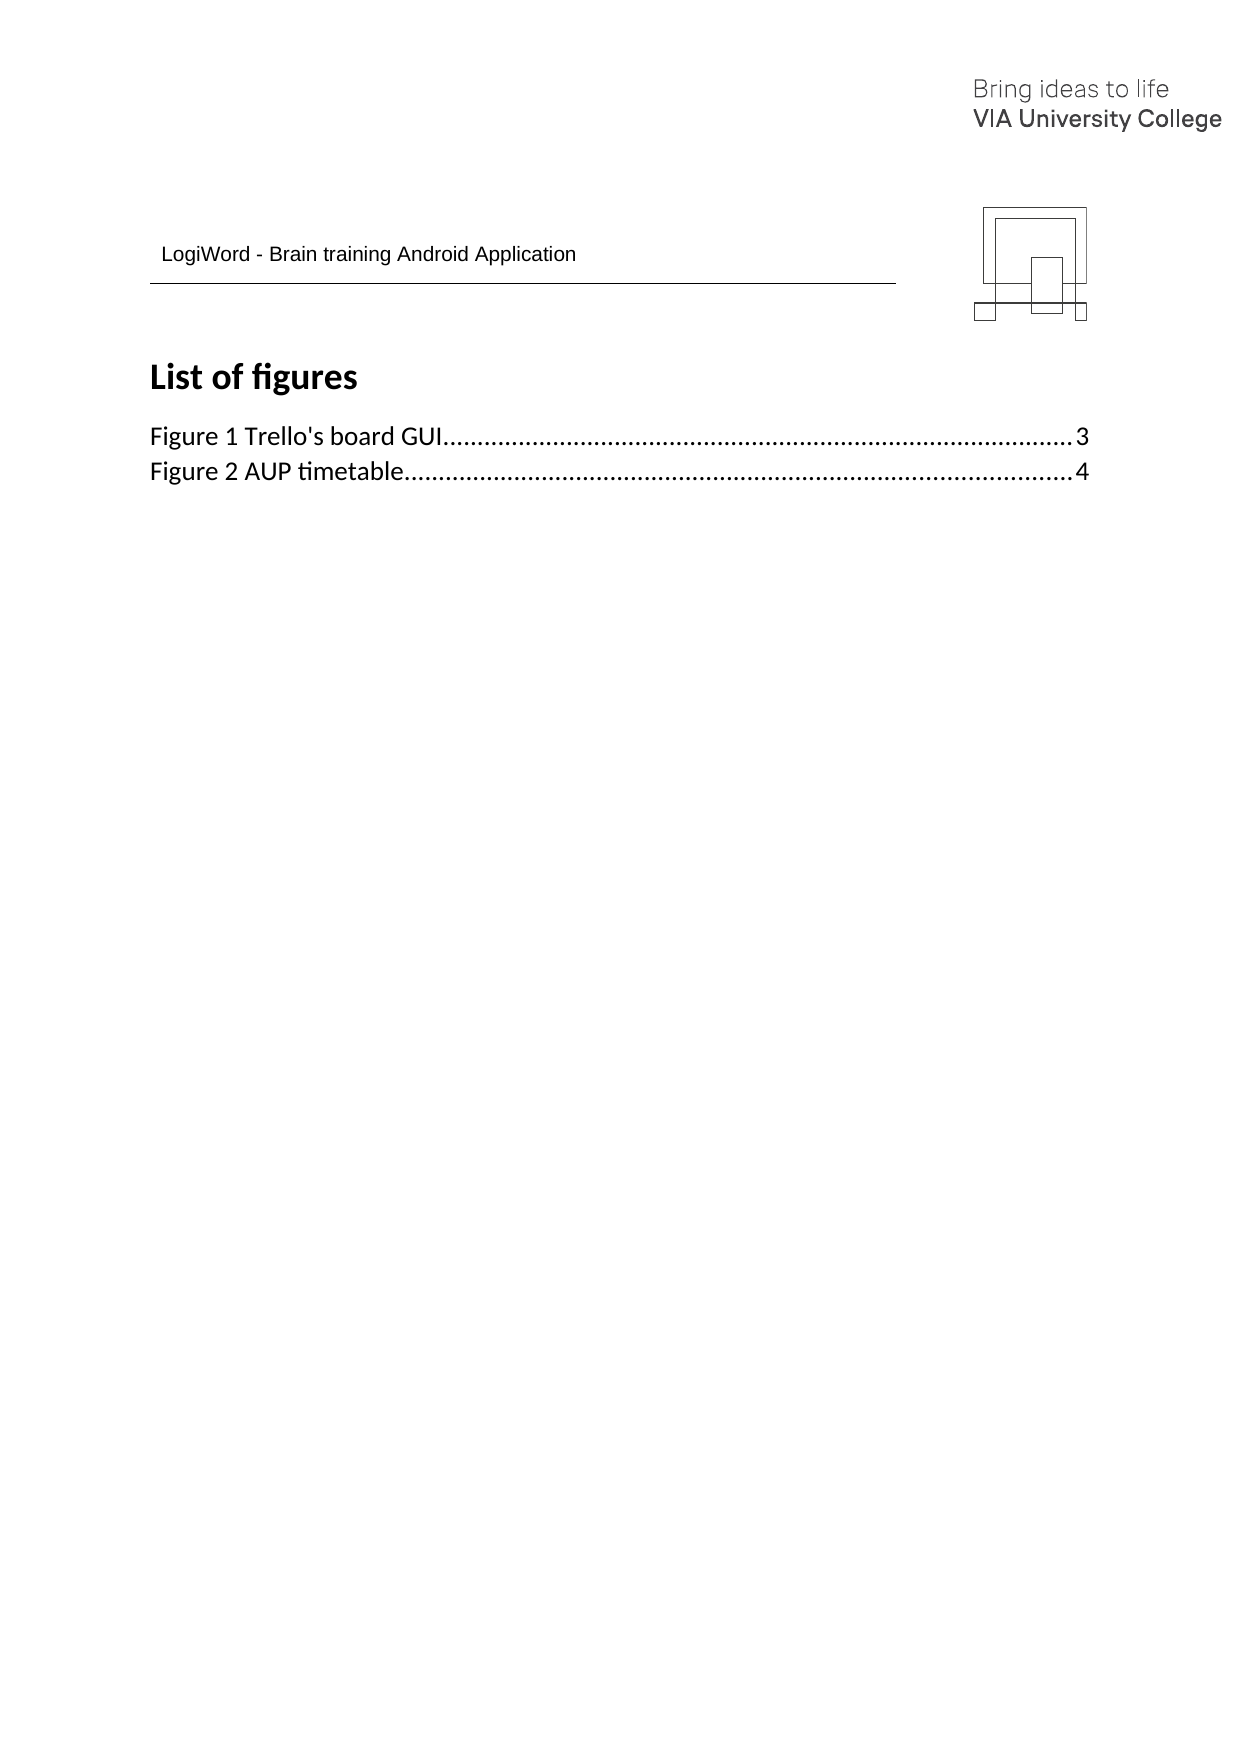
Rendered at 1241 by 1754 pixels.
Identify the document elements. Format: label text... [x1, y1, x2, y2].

text List of figures [150, 353, 1090, 398]
text Figure 1 Trello's board GUI 3 [150, 419, 1090, 452]
text Figure 2 AUP timetable 4 [150, 454, 1090, 487]
